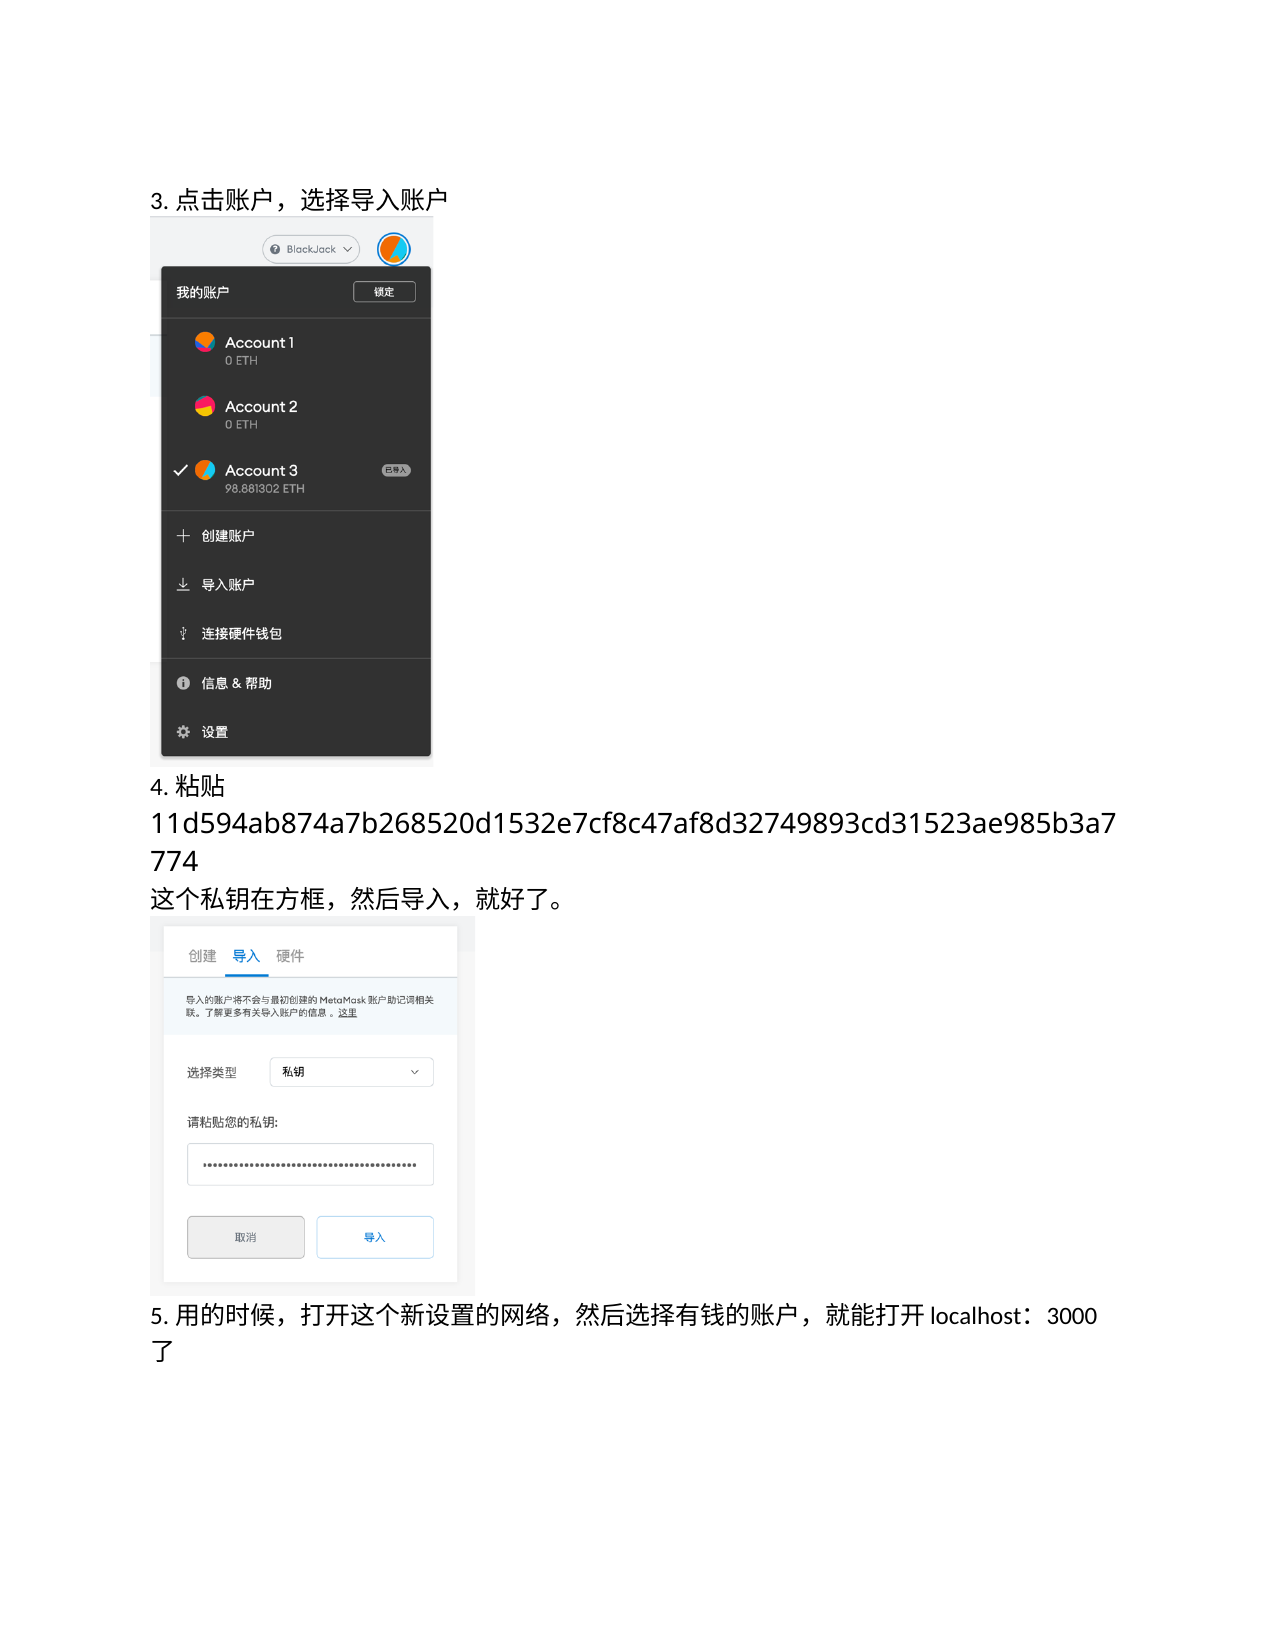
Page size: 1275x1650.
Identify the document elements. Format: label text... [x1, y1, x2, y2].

picture [150, 916, 476, 1296]
text 3. 点击账户，选择导入账户 [150, 181, 1125, 217]
text 4. 粘贴 11d594ab874a7b268520d1532e7cf8c47af8d32749893cd31523ae985b3a7774 [150, 767, 1125, 880]
picture [150, 216, 434, 767]
text 5. 用的时候，打开这个新设置的网络，然后选择有钱的账户，就能打开localhost：3000了 [150, 1295, 1125, 1368]
text 这个私钥在方框，然后导入，就好了。 [150, 880, 1125, 916]
